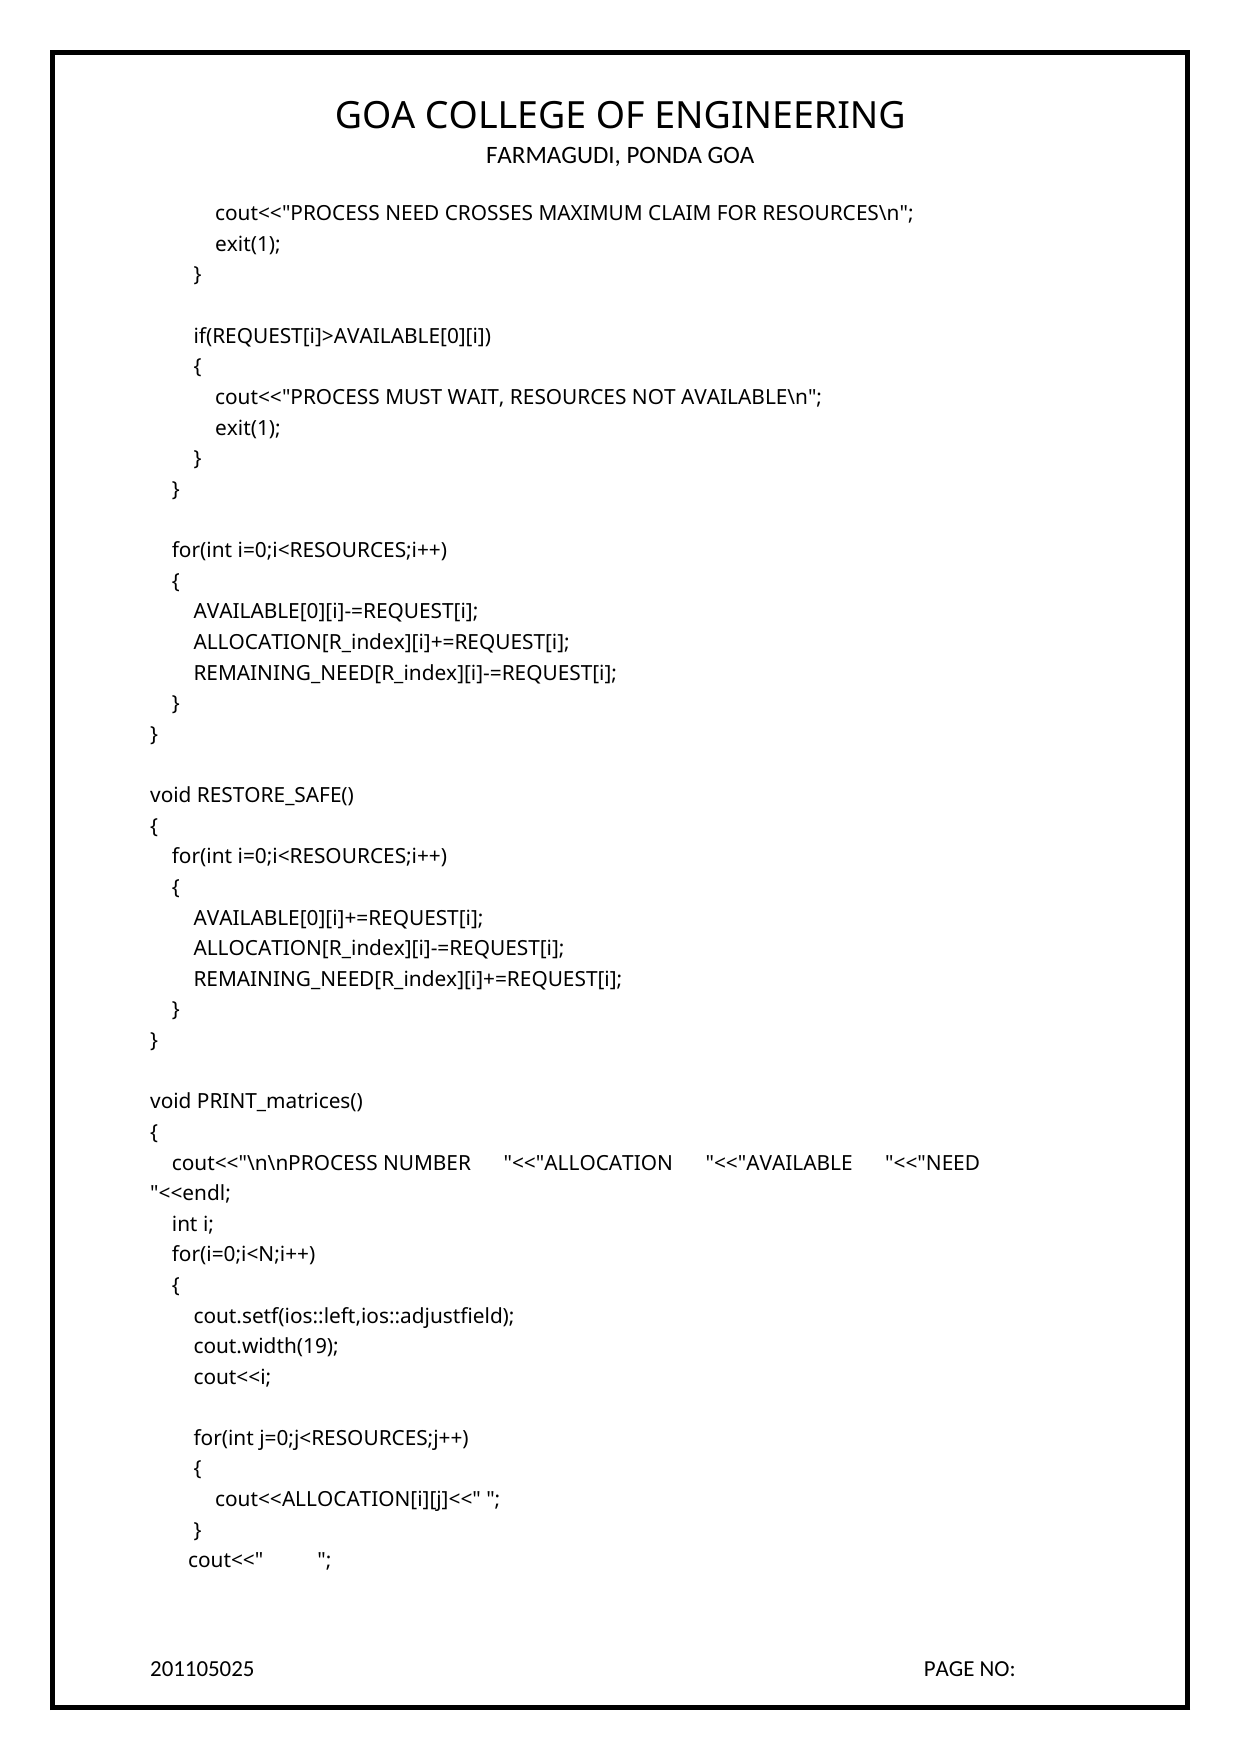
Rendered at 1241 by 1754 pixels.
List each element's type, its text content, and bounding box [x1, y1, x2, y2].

text int i; [150, 1209, 1090, 1237]
text for(int i=0;i<RESOURCES;i++) [150, 535, 1090, 563]
text } [150, 688, 1090, 717]
text for(int j=0;j<RESOURCES;j++) [150, 1423, 1090, 1451]
text cout<<i; [150, 1362, 1090, 1390]
text cout<<"PROCESS NEED CROSSES MAXIMUM CLAIM FOR RESOURCES\n"; [150, 198, 1090, 227]
text { [150, 1453, 1090, 1482]
text void PRINT_matrices() [150, 1086, 1090, 1115]
text } [150, 994, 1090, 1023]
text if(REQUEST[i]>AVAILABLE[0][i]) [150, 321, 1090, 349]
text for(i=0;i<N;i++) [150, 1239, 1090, 1268]
text void RESTORE_SAFE() [150, 780, 1090, 808]
text cout.width(19); [150, 1331, 1090, 1360]
text cout<<ALLOCATION[i][j]<<" "; [150, 1484, 1090, 1512]
text } [150, 443, 1090, 472]
text { [150, 1117, 1090, 1145]
text { [150, 566, 1090, 594]
text { [150, 351, 1090, 380]
text ALLOCATION[R_index][i]+=REQUEST[i]; [150, 627, 1090, 655]
text } [150, 719, 1090, 747]
text for(int i=0;i<RESOURCES;i++) [150, 841, 1090, 870]
text { [150, 1270, 1090, 1298]
text cout<<" "; [150, 1545, 1090, 1574]
text REMAINING_NEED[R_index][i]-=REQUEST[i]; [150, 658, 1090, 686]
text cout<<"PROCESS MUST WAIT, RESOURCES NOT AVAILABLE\n"; [150, 382, 1090, 410]
text REMAINING_NEED[R_index][i]+=REQUEST[i]; [150, 964, 1090, 992]
text } [150, 259, 1090, 288]
text { [150, 872, 1090, 900]
text { [150, 811, 1090, 839]
text ALLOCATION[R_index][i]-=REQUEST[i]; [150, 933, 1090, 962]
text exit(1); [150, 229, 1090, 257]
text cout<<"\n\nPROCESS NUMBER "<<"ALLOCATION "<<"AVAILABLE "<<"NEED "<<endl; [150, 1148, 1090, 1207]
text } [150, 1515, 1090, 1543]
text exit(1); [150, 413, 1090, 441]
text } [150, 1025, 1090, 1053]
text AVAILABLE[0][i]-=REQUEST[i]; [150, 596, 1090, 625]
text cout.setf(ios::left,ios::adjustfield); [150, 1301, 1090, 1329]
text AVAILABLE[0][i]+=REQUEST[i]; [150, 903, 1090, 931]
text } [150, 474, 1090, 502]
